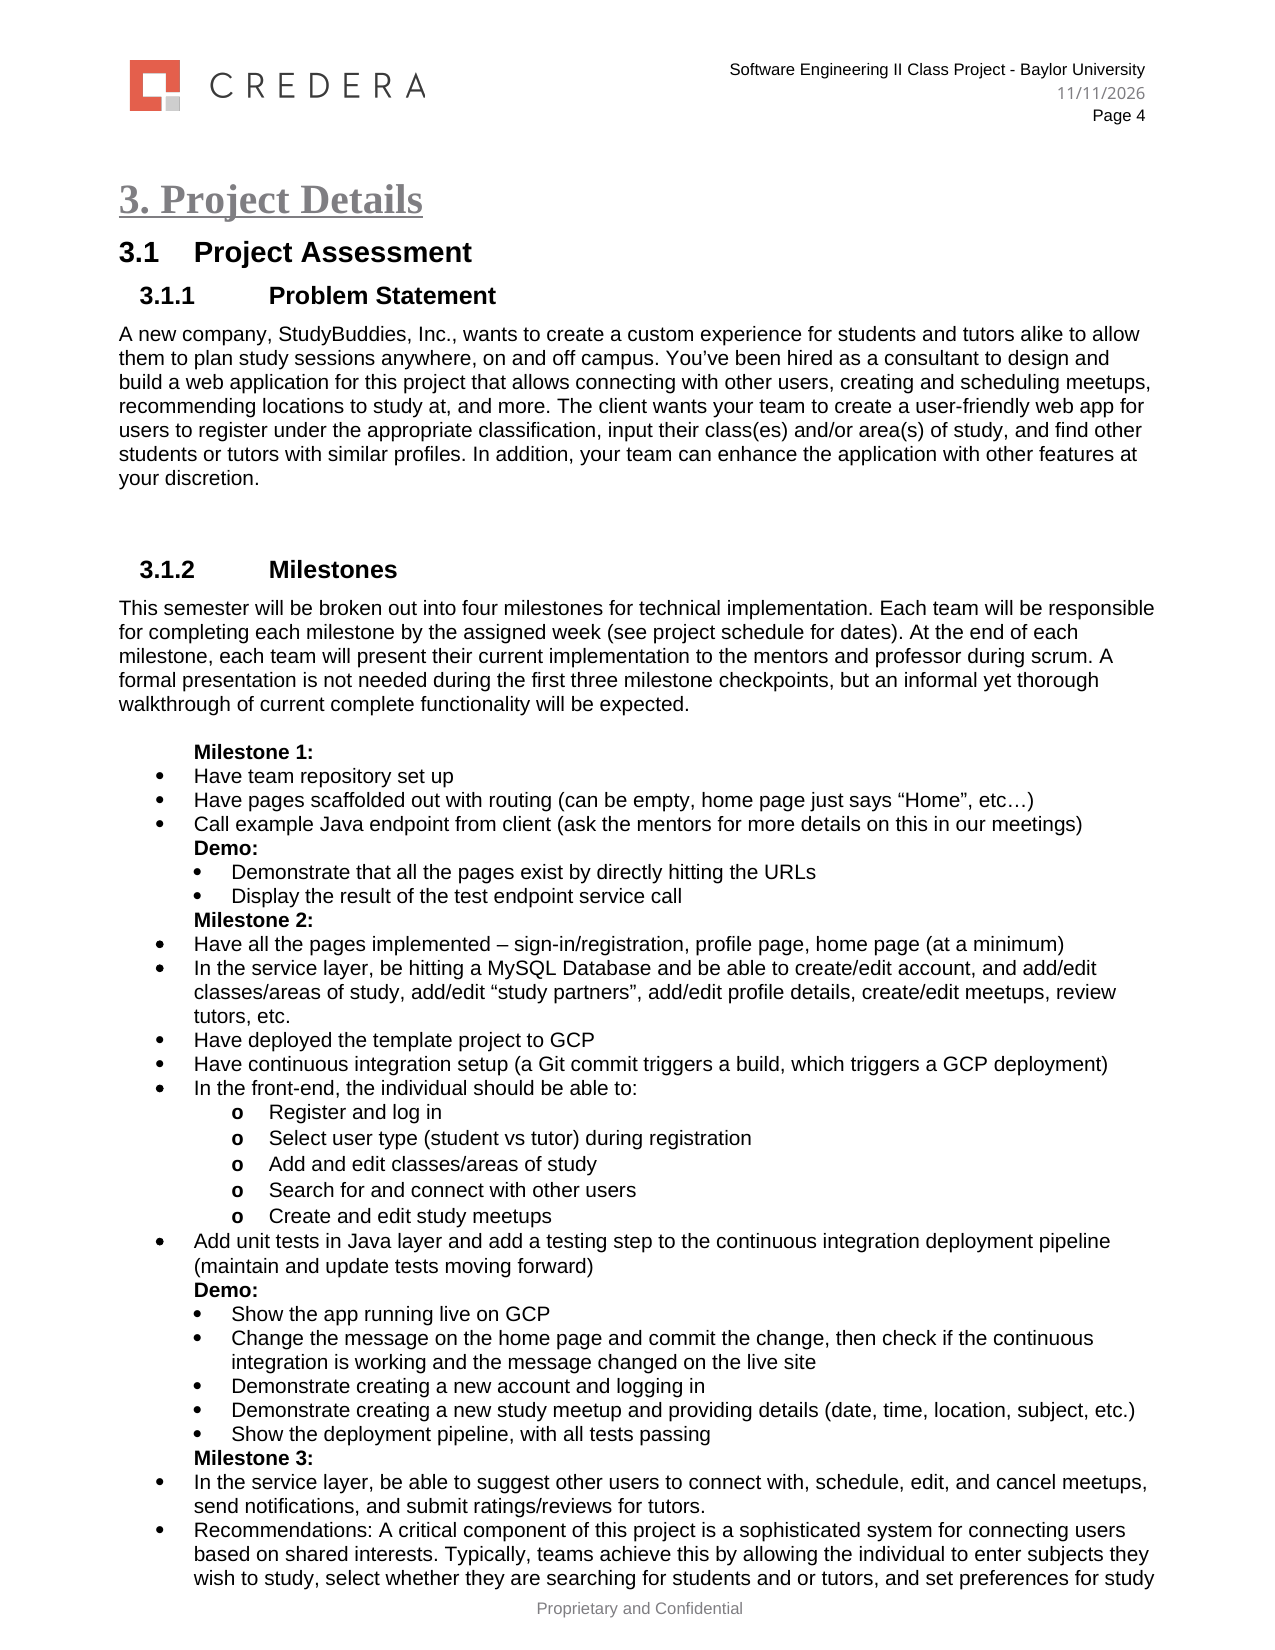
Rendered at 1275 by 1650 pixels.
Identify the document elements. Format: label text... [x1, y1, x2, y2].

list Select user type (student vs tutor) during registration [231, 1126, 1156, 1152]
list In the service layer, be able to suggest other users to connect with, schedule, edit, and cancel meetups, send notifications, and submit ratings/reviews for tutors. [156, 1469, 1156, 1518]
list Search for and connect with other users [231, 1178, 1156, 1203]
list Add and edit classes/areas of study [231, 1152, 1156, 1178]
list Demonstrate creating a new study meetup and providing details (date, time, location, subject, etc.) [193, 1397, 1156, 1422]
list Call example Java endpoint from client (ask the mentors for more details on this in our meetings) [156, 812, 1156, 836]
list Register and log in [231, 1100, 1156, 1126]
list Demonstrate that all the pages exist by directly hitting the URLs [193, 860, 1156, 884]
picture [129, 60, 425, 111]
list Have continuous integration setup (a Git commit triggers a build, which triggers a GCP deployment) [156, 1052, 1156, 1076]
list Change the message on the home page and commit the change, then check if the continuous integration is working and the message changed on the live site [193, 1325, 1156, 1373]
text This semester will be broken out into four milestones for technical implementation. Each team will be responsible for completing each milestone by the assigned week (see project schedule for dates). At the end of each milestone, each team will present their current implementation to the mentors and professor during scrum. A formal presentation is not needed during the first three milestone checkpoints, but an informal yet thorough walkthrough of current complete functionality will be expected. [118, 596, 1156, 716]
list Show the deployment pipeline, with all tests passing [193, 1422, 1156, 1446]
list Add unit tests in Java layer and add a testing step to the continuous integration deployment pipeline (maintain and update tests moving forward) [156, 1229, 1156, 1277]
list Milestone 2: [118, 908, 1156, 932]
subtitle 3.1.1 Problem Statement [139, 281, 1156, 309]
list Demo: [156, 836, 1156, 860]
list Milestone 3: [118, 1446, 1156, 1469]
list Display the result of the test endpoint service call [193, 884, 1156, 908]
list In the front-end, the individual should be able to: [156, 1076, 1156, 1100]
subtitle 3.1 Project Assessment [118, 234, 1156, 268]
list Have pages scaffolded out with routing (can be empty, home page just says “Home”, etc…) [156, 788, 1156, 812]
list Milestone 1: [118, 740, 1156, 764]
list Have all the pages implemented – sign-in/registration, profile page, home page (at a minimum) [156, 932, 1156, 956]
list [156, 1518, 1156, 1589]
list Have deployed the template project to GCP [156, 1028, 1156, 1052]
text A new company, StudyBuddies, Inc., wants to create a custom experience for students and tutors alike to allow them to plan study sessions anywhere, on and off campus. You’ve been hired as a consultant to design and build a web application for this project that allows connecting with other users, creating and scheduling meetups, recommending locations to study at, and more. The client wants your team to create a user-friendly web app for users to register under the appropriate classification, input their class(es) and/or area(s) of study, and find other students or tutors with similar profiles. In addition, your team can enhance the application with other features at your discretion. [118, 322, 1156, 489]
subtitle 3. Project Details [118, 174, 1156, 222]
subtitle 3.1.2 Milestones [139, 555, 1156, 583]
list Demo: [156, 1277, 1156, 1301]
list Show the app running live on GCP [193, 1301, 1156, 1325]
list Have team repository set up [156, 764, 1156, 788]
list In the service layer, be hitting a MySQL Database and be able to create/edit account, and add/edit classes/areas of study, add/edit “study partners”, add/edit profile details, create/edit meetups, review tutors, etc. [156, 956, 1156, 1028]
list Create and edit study meetups [231, 1203, 1156, 1229]
list Demonstrate creating a new account and logging in [193, 1373, 1156, 1397]
